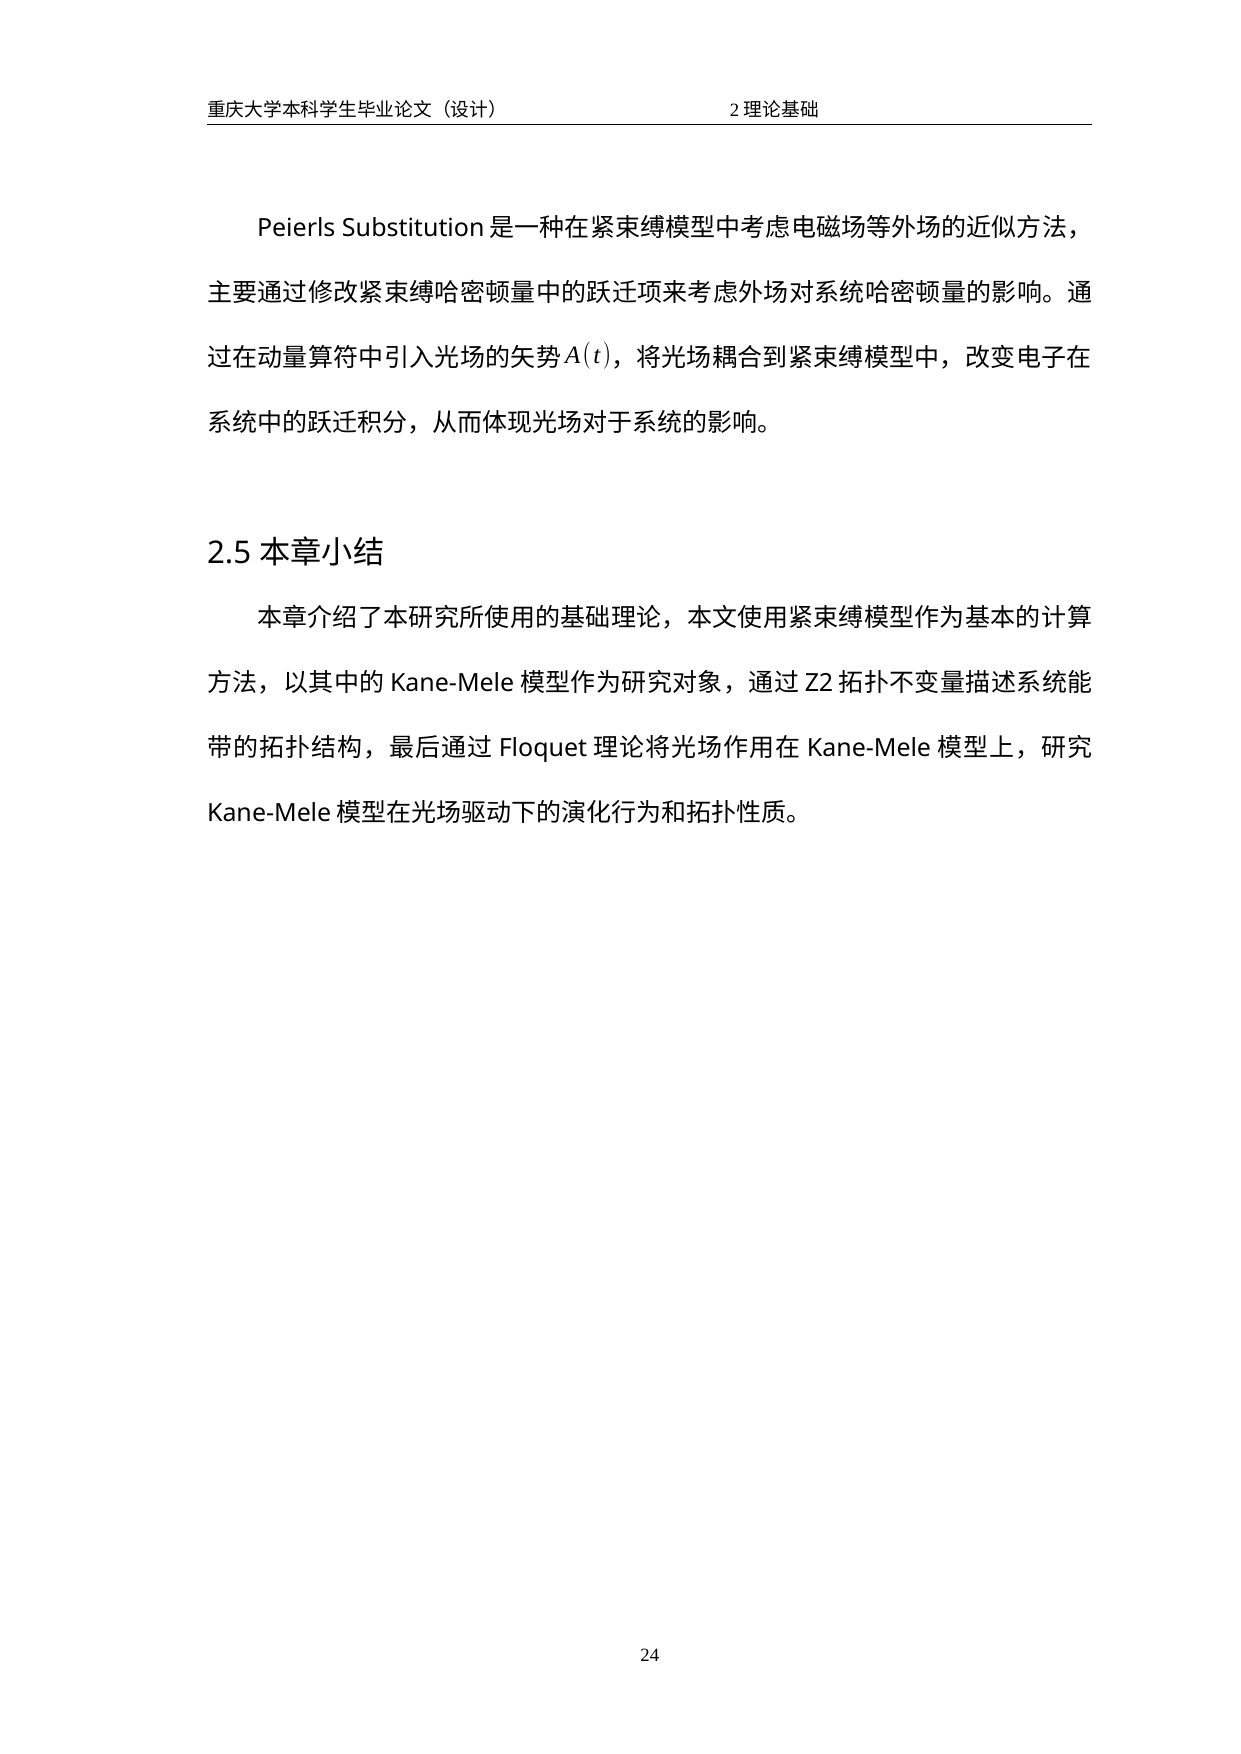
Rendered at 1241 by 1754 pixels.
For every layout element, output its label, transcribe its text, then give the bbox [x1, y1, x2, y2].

text Peierls Substitution是一种在紧束缚模型中考虑电磁场等外场的近似方法，主要通过修改紧束缚哈密顿量中的跃迁项来考虑外场对系统哈密顿量的影响。通过在动量算符中引入光场的矢势，将光场耦合到紧束缚模型中，改变电子在系统中的跃迁积分，从而体现光场对于系统的影响。 [207, 193, 1092, 453]
text 2.5 本章小结 [207, 518, 1092, 583]
text 本章介绍了本研究所使用的基础理论，本文使用紧束缚模型作为基本的计算方法，以其中的Kane-Mele模型作为研究对象，通过Z2拓扑不变量描述系统能带的拓扑结构，最后通过Floquet理论将光场作用在Kane-Mele模型上，研究Kane-Mele模型在光场驱动下的演化行为和拓扑性质。 [207, 583, 1092, 843]
